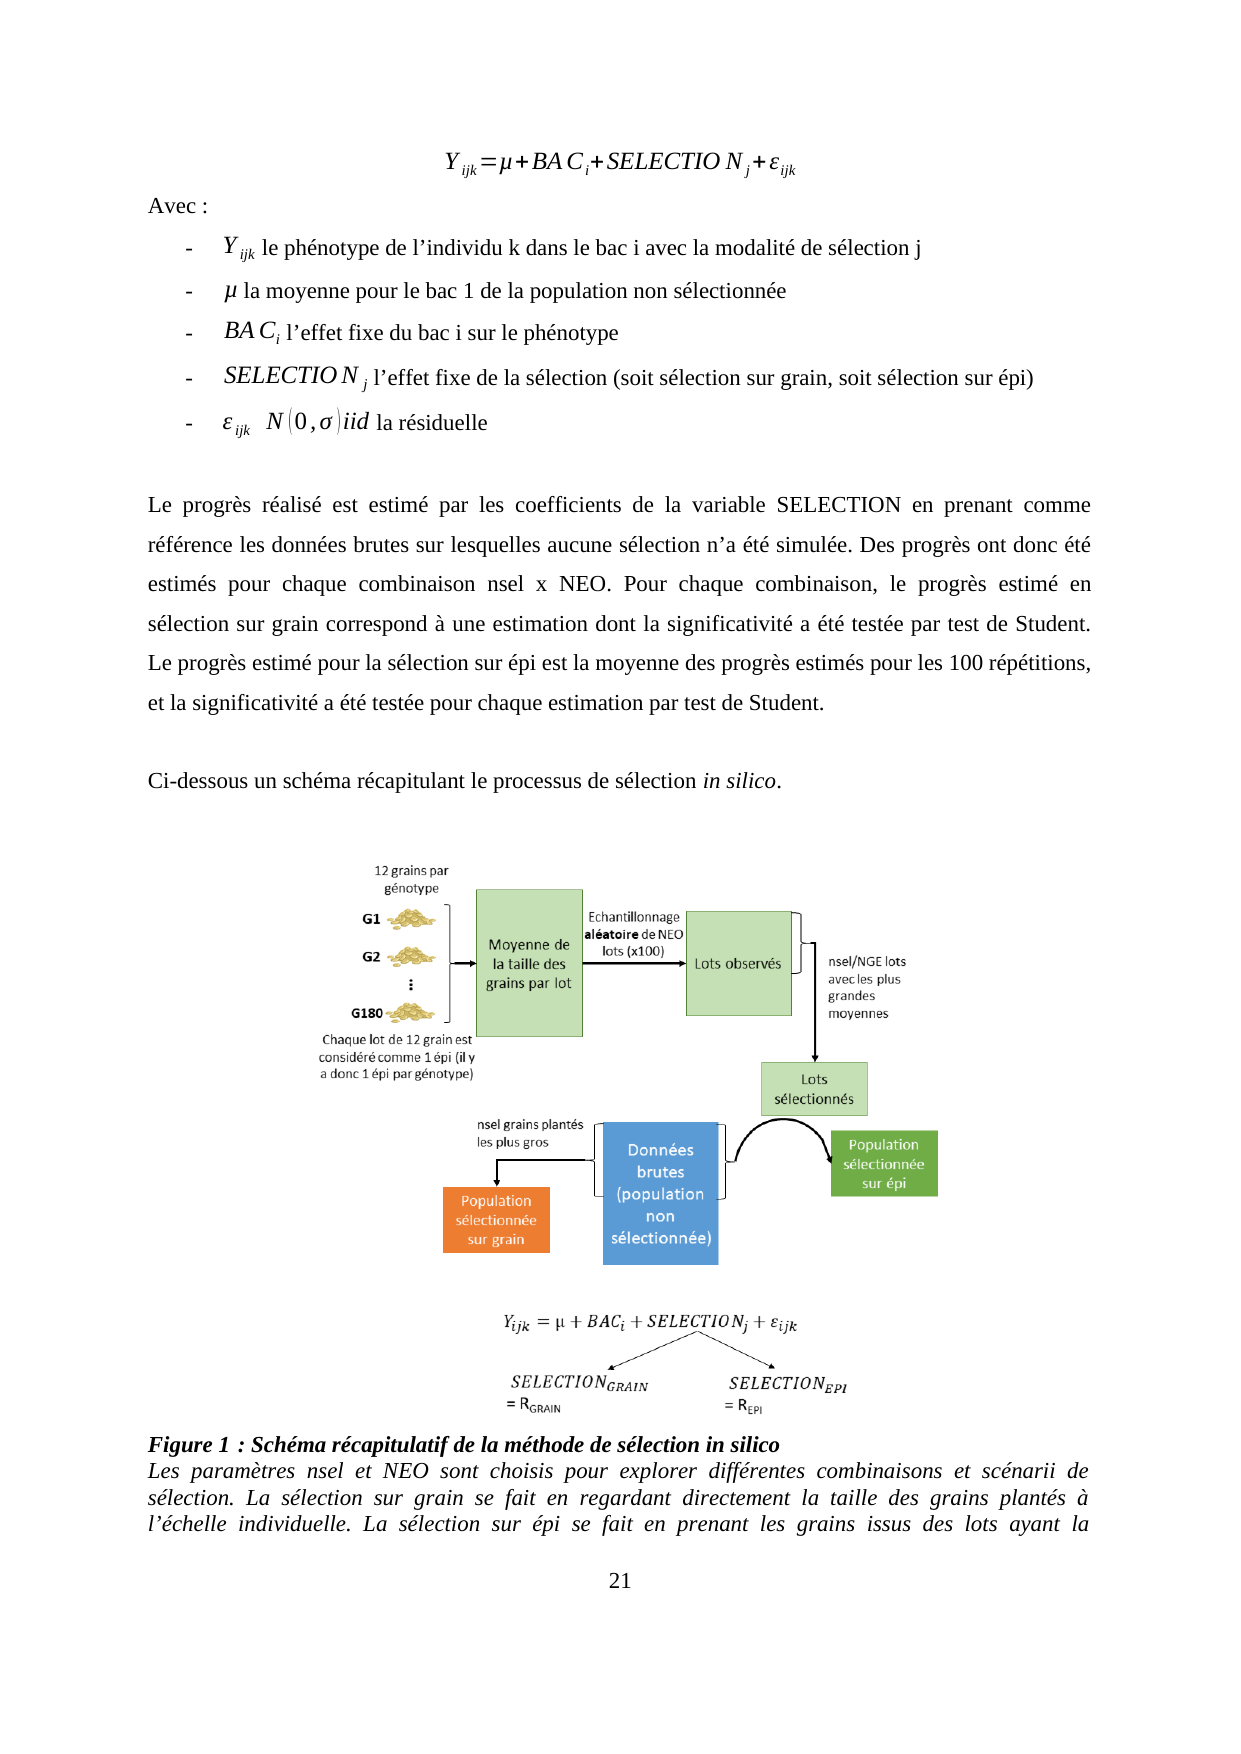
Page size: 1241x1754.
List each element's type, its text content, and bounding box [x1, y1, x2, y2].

text Avec : [148, 192, 1093, 218]
list le phénotype de l’individu k dans le bac i avec la modalité de sélection j [185, 232, 1093, 263]
text Figure 1 : Schéma récapitulatif de la méthode de sélection in silico [148, 1431, 1093, 1458]
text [148, 1458, 1093, 1537]
list la moyenne pour le bac 1 de la population non sélectionnée [185, 276, 1093, 304]
list l’effet fixe du bac i sur le phénotype [185, 317, 1093, 348]
picture [291, 846, 949, 1419]
list la résiduelle [185, 406, 1093, 438]
text Le progrès réalisé est estimé par les coefficients de la variable SELECTION en prenant comme référence les données brutes sur lesquelles aucune sélection n’a été simulée. Des progrès ont donc été estimés pour chaque combinaison nsel x NEO. Pour chaque combinaison, le progrès estimé en sélection sur grain correspond à une estimation dont la significativité a été testée par test de Student. Le progrès estimé pour la sélection sur épi est la moyenne des progrès estimés pour les 100 répétitions, et la significativité a été testée pour chaque estimation par test de Student. [148, 491, 1093, 715]
list l’effet fixe de la sélection (soit sélection sur grain, soit sélection sur épi) [185, 361, 1093, 393]
text Ci-dessous un schéma récapitulant le processus de sélection in silico. [148, 767, 1093, 794]
